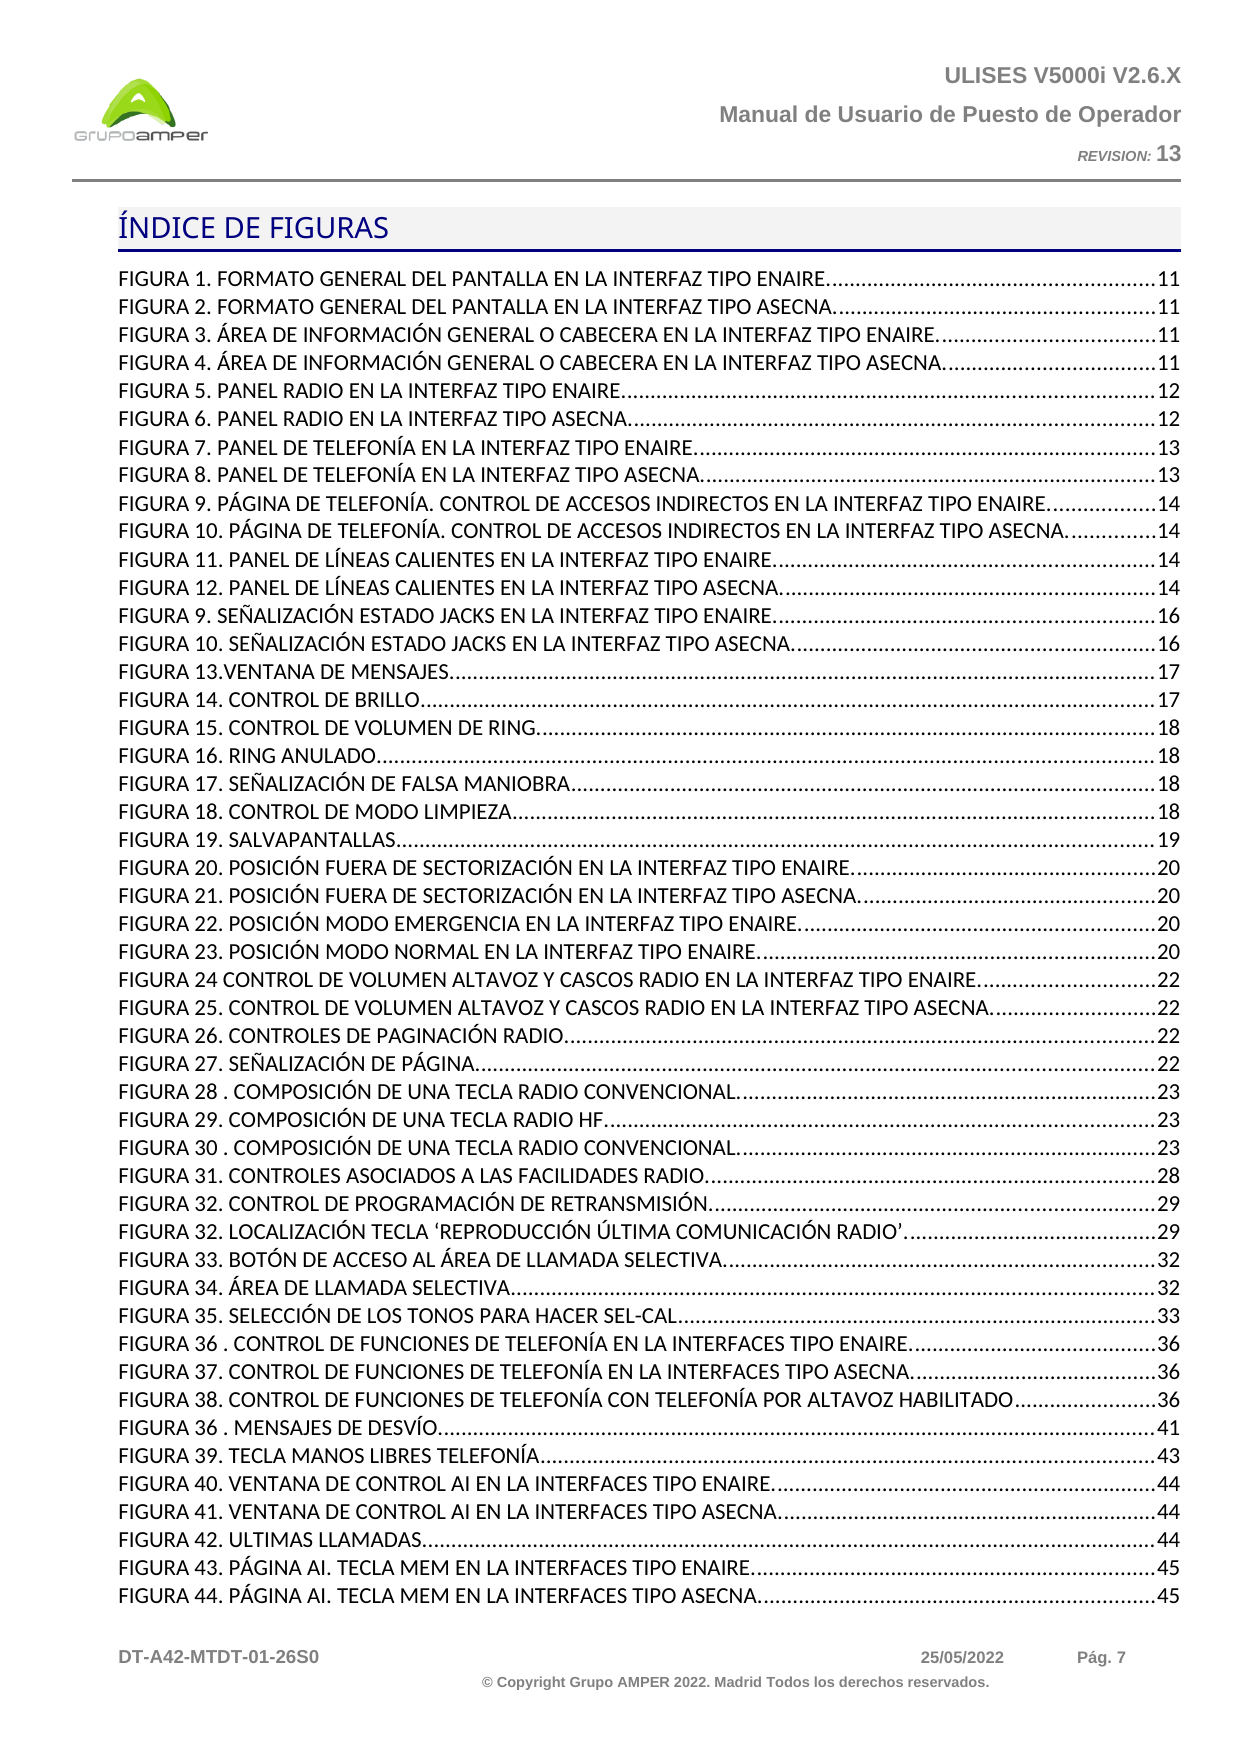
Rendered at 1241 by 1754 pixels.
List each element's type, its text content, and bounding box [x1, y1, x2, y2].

text Figura 2. Formato General del Pantalla en la interfaz tipo ASECNA. 11 [118, 292, 1181, 321]
text Figura 29. Composición de una Tecla Radio HF. 23 [118, 1105, 1181, 1133]
text Figura 6. Panel radio en la interfaz tipo ASECNA. 12 [118, 404, 1181, 433]
text Figura 35. Selección de los tonos para hacer SEL-CAL 33 [118, 1301, 1181, 1329]
text Figura 12. Panel de Líneas Calientes en la interfaz tipo ASECNA. 14 [118, 573, 1181, 601]
text Figura 1. Formato General del Pantalla en la interfaz tipo ENAIRE. 11 [118, 264, 1181, 292]
text Figura 9. Página de telefonía. Control de accesos Indirectos en la interfaz tipo ENAIRE. 14 [118, 489, 1181, 517]
text Figura 32. Control de Programación de Retransmisión. 29 [118, 1189, 1181, 1217]
text Figura 30 . Composición de una Tecla Radio convencional. 23 [118, 1133, 1181, 1161]
text Figura 8. Panel de telefonía en la interfaz tipo ASECNA. 13 [118, 461, 1181, 489]
text Figura 40. Ventana de Control AI en la Interfaces tipo ENAIRE. 44 [118, 1469, 1181, 1497]
text Figura 31. Controles Asociados a las Facilidades Radio. 28 [118, 1161, 1181, 1189]
text Figura 11. Panel de Líneas Calientes en la interfaz tipo ENAIRE. 14 [118, 545, 1181, 573]
text Figura 34. Área de llamada selectiva 32 [118, 1273, 1181, 1301]
text Figura 36 . Control de Funciones de Telefonía en la Interfaces tipo ENAIRE. 36 [118, 1329, 1181, 1357]
text Figura 37. Control de Funciones de Telefonía en la Interfaces tipo ASECNA. 36 [118, 1357, 1181, 1385]
text Figura 3. Área de Información General o Cabecera en la interfaz tipo ENAIRE. 11 [118, 321, 1181, 348]
picture [70, 67, 210, 154]
text Figura 13.Ventana de Mensajes. 17 [118, 657, 1181, 685]
text Figura 36 . Mensajes de Desvío. 41 [118, 1413, 1181, 1441]
text Figura 17. Señalización de Falsa Maniobra 18 [118, 769, 1181, 797]
text Figura 43. Página AI. Tecla MEM en la Interfaces tipo ENAIRE. 45 [118, 1553, 1181, 1581]
text Figura 10. Señalización Estado JACKS en la interfaz tipo ASECNA. 16 [118, 629, 1181, 657]
text Figura 44. Página AI. Tecla MEM en la Interfaces tipo ASECNA. 45 [118, 1581, 1181, 1609]
text Figura 9. Señalización Estado JACKS en la interfaz tipo ENAIRE. 16 [118, 601, 1181, 629]
text Figura 16. RING Anulado. 18 [118, 741, 1181, 769]
text Figura 41. Ventana de Control AI en la Interfaces tipo ASECNA. 44 [118, 1497, 1181, 1525]
text Figura 39. Tecla manos libres telefonía 43 [118, 1441, 1181, 1469]
text Figura 38. Control de Funciones de Telefonía con telefonía por altavoz habilitado 36 [118, 1385, 1181, 1413]
text Figura 27. Señalización de Página. 22 [118, 1049, 1181, 1077]
text Figura 22. Posición Modo emergencia en la interfaz tipo ENAIRE. 20 [118, 909, 1181, 937]
text Figura 20. Posición Fuera de Sectorización en la interfaz tipo ENAIRE. 20 [118, 853, 1181, 881]
text Figura 24 Control de Volumen Altavoz y Cascos Radio en la interfaz tipo ENAIRE. 22 [118, 965, 1181, 993]
text Figura 4. Área de Información General o Cabecera en la interfaz tipo ASECNA. 11 [118, 348, 1181, 377]
text Figura 28 . Composición de una Tecla Radio convencional. 23 [118, 1077, 1181, 1105]
text Figura 42. Ultimas Llamadas. 44 [118, 1525, 1181, 1553]
text Figura 25. Control de Volumen Altavoz y Cascos Radio en la interfaz tipo ASECNA. 22 [118, 993, 1181, 1021]
text Figura 26. Controles de Paginación Radio. 22 [118, 1021, 1181, 1049]
text Figura 19. Salvapantallas 19 [118, 825, 1181, 853]
text Figura 14. Control de brillo 17 [118, 685, 1181, 713]
text Figura 33. Botón de acceso al área de llamada selectiva. 32 [118, 1245, 1181, 1273]
text Figura 18. Control de Modo Limpieza 18 [118, 797, 1181, 825]
text ÍNDICE DE FIGURAS [118, 207, 1181, 249]
text Figura 21. Posición Fuera de Sectorización en la interfaz tipo ASECNA. 20 [118, 881, 1181, 909]
text Figura 7. Panel de telefonía en la interfaz tipo ENAIRE. 13 [118, 433, 1181, 461]
text Figura 5. Panel radio en la interfaz tipo ENAIRE. 12 [118, 377, 1181, 404]
text Figura 32. Localización Tecla ‘Reproducción última Comunicación Radio’. 29 [118, 1217, 1181, 1245]
text Figura 15. Control de Volumen de RING. 18 [118, 713, 1181, 741]
text Figura 23. Posición Modo normal en la interfaz tipo ENAIRE. 20 [118, 937, 1181, 965]
text Figura 10. Página de telefonía. Control de accesos Indirectos en la interfaz tipo ASECNA. 14 [118, 517, 1181, 545]
